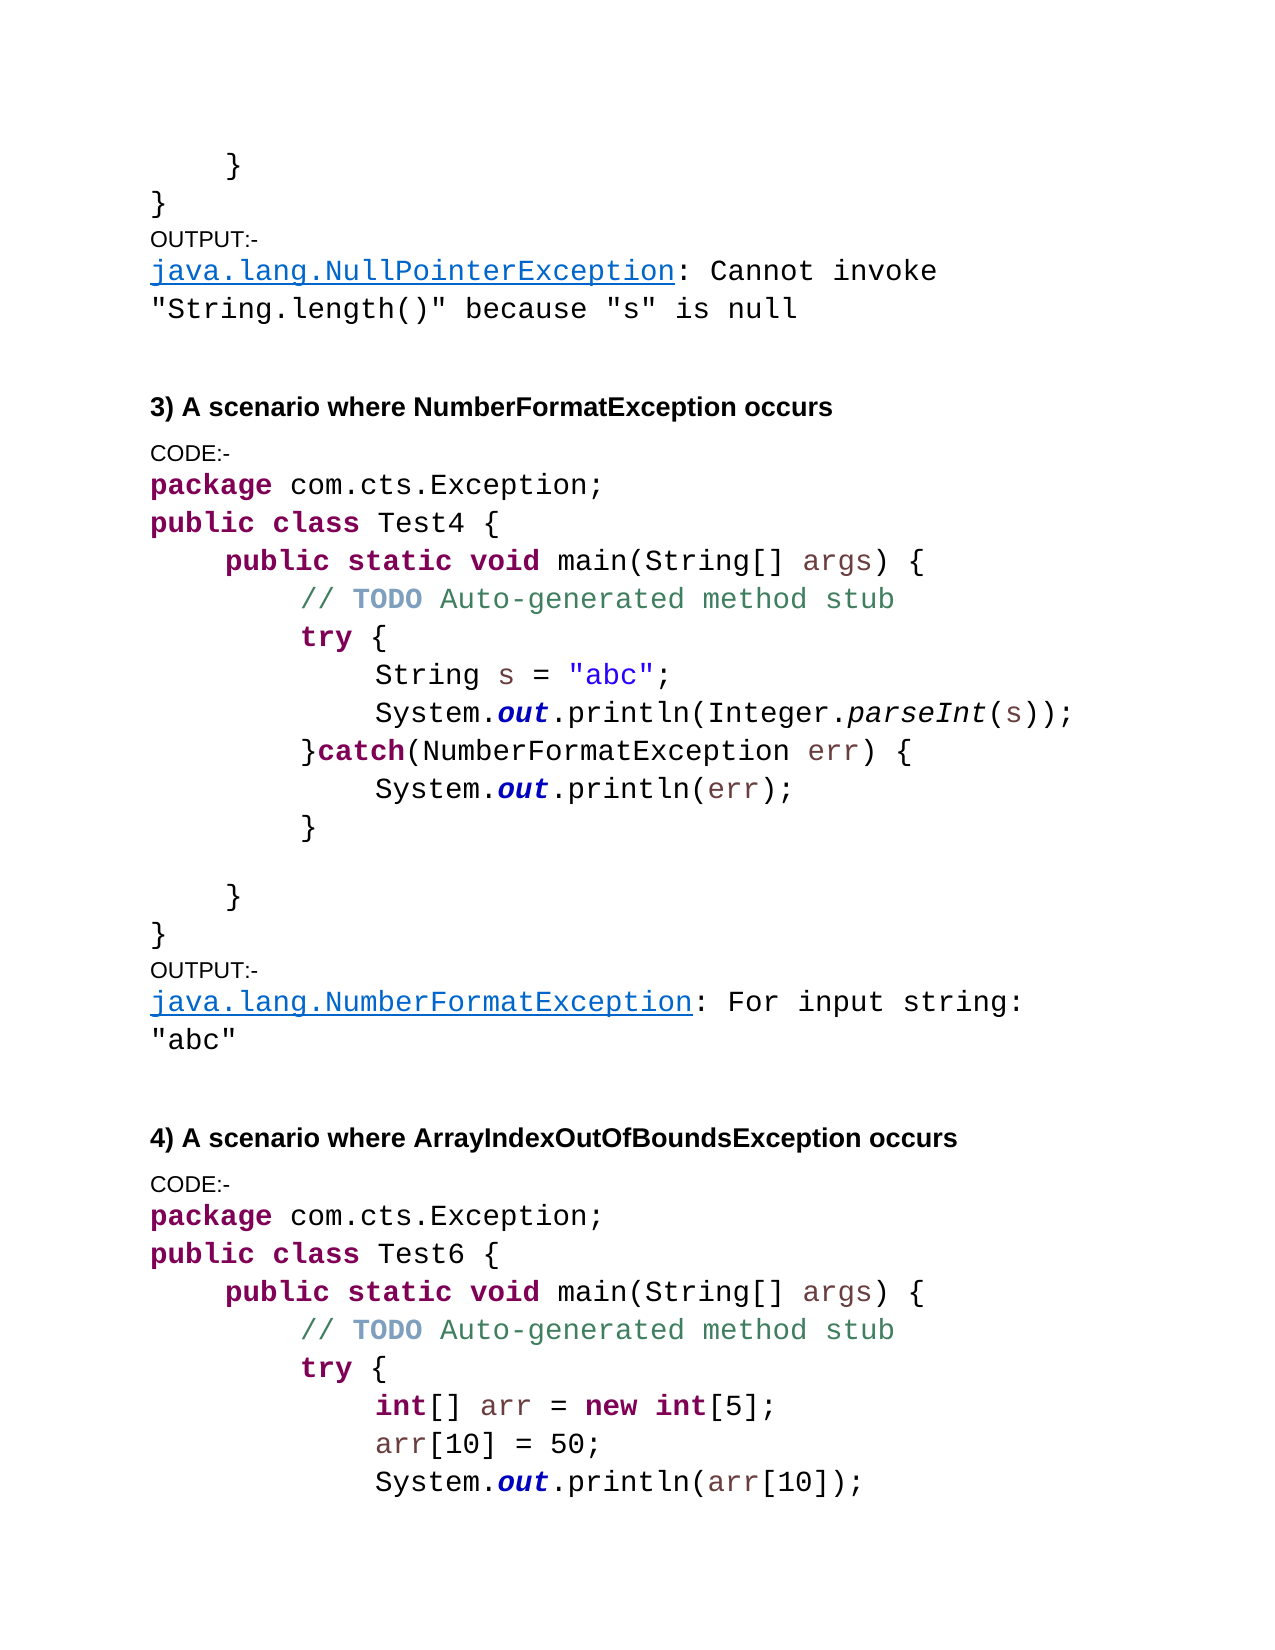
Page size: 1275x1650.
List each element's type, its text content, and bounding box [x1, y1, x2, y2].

text System.out.println(Integer.parseInt(s)); [150, 698, 1125, 731]
text public static void main(String[] args) { [150, 546, 1125, 579]
text System.out.println(err); [150, 774, 1125, 807]
text arr[10] = 50; [150, 1429, 1125, 1462]
text }catch(NumberFormatException err) { [150, 736, 1125, 769]
text CODE:- [150, 1171, 1125, 1197]
text OUTPUT:- [150, 957, 1125, 983]
text try { [150, 1353, 1125, 1386]
text public class Test6 { [150, 1239, 1125, 1272]
text public static void main(String[] args) { [150, 1277, 1125, 1310]
text } [150, 188, 1125, 221]
text package com.cts.Exception; [150, 470, 1125, 503]
text System.out.println(arr[10]); [150, 1467, 1125, 1500]
text java.lang.NullPointerException: Cannot invoke "String.length()" because "s" is null [150, 256, 1125, 327]
text CODE:- [150, 440, 1125, 467]
subtitle 4) A scenario where ArrayIndexOutOfBoundsException occurs [150, 1122, 1125, 1153]
text } [150, 919, 1125, 952]
text OUTPUT:- [150, 226, 1125, 252]
text } [150, 150, 1125, 183]
text // TODO Auto-generated method stub [150, 1315, 1125, 1348]
text package com.cts.Exception; [150, 1201, 1125, 1234]
subtitle 3) A scenario where NumberFormatException occurs [150, 391, 1125, 422]
text java.lang.NumberFormatException: For input string: "abc" [150, 987, 1125, 1058]
text } [150, 812, 1125, 845]
text } [150, 881, 1125, 914]
text int[] arr = new int[5]; [150, 1391, 1125, 1424]
text String s = "abc"; [150, 660, 1125, 693]
text try { [150, 622, 1125, 655]
text // TODO Auto-generated method stub [150, 584, 1125, 617]
text public class Test4 { [150, 508, 1125, 541]
